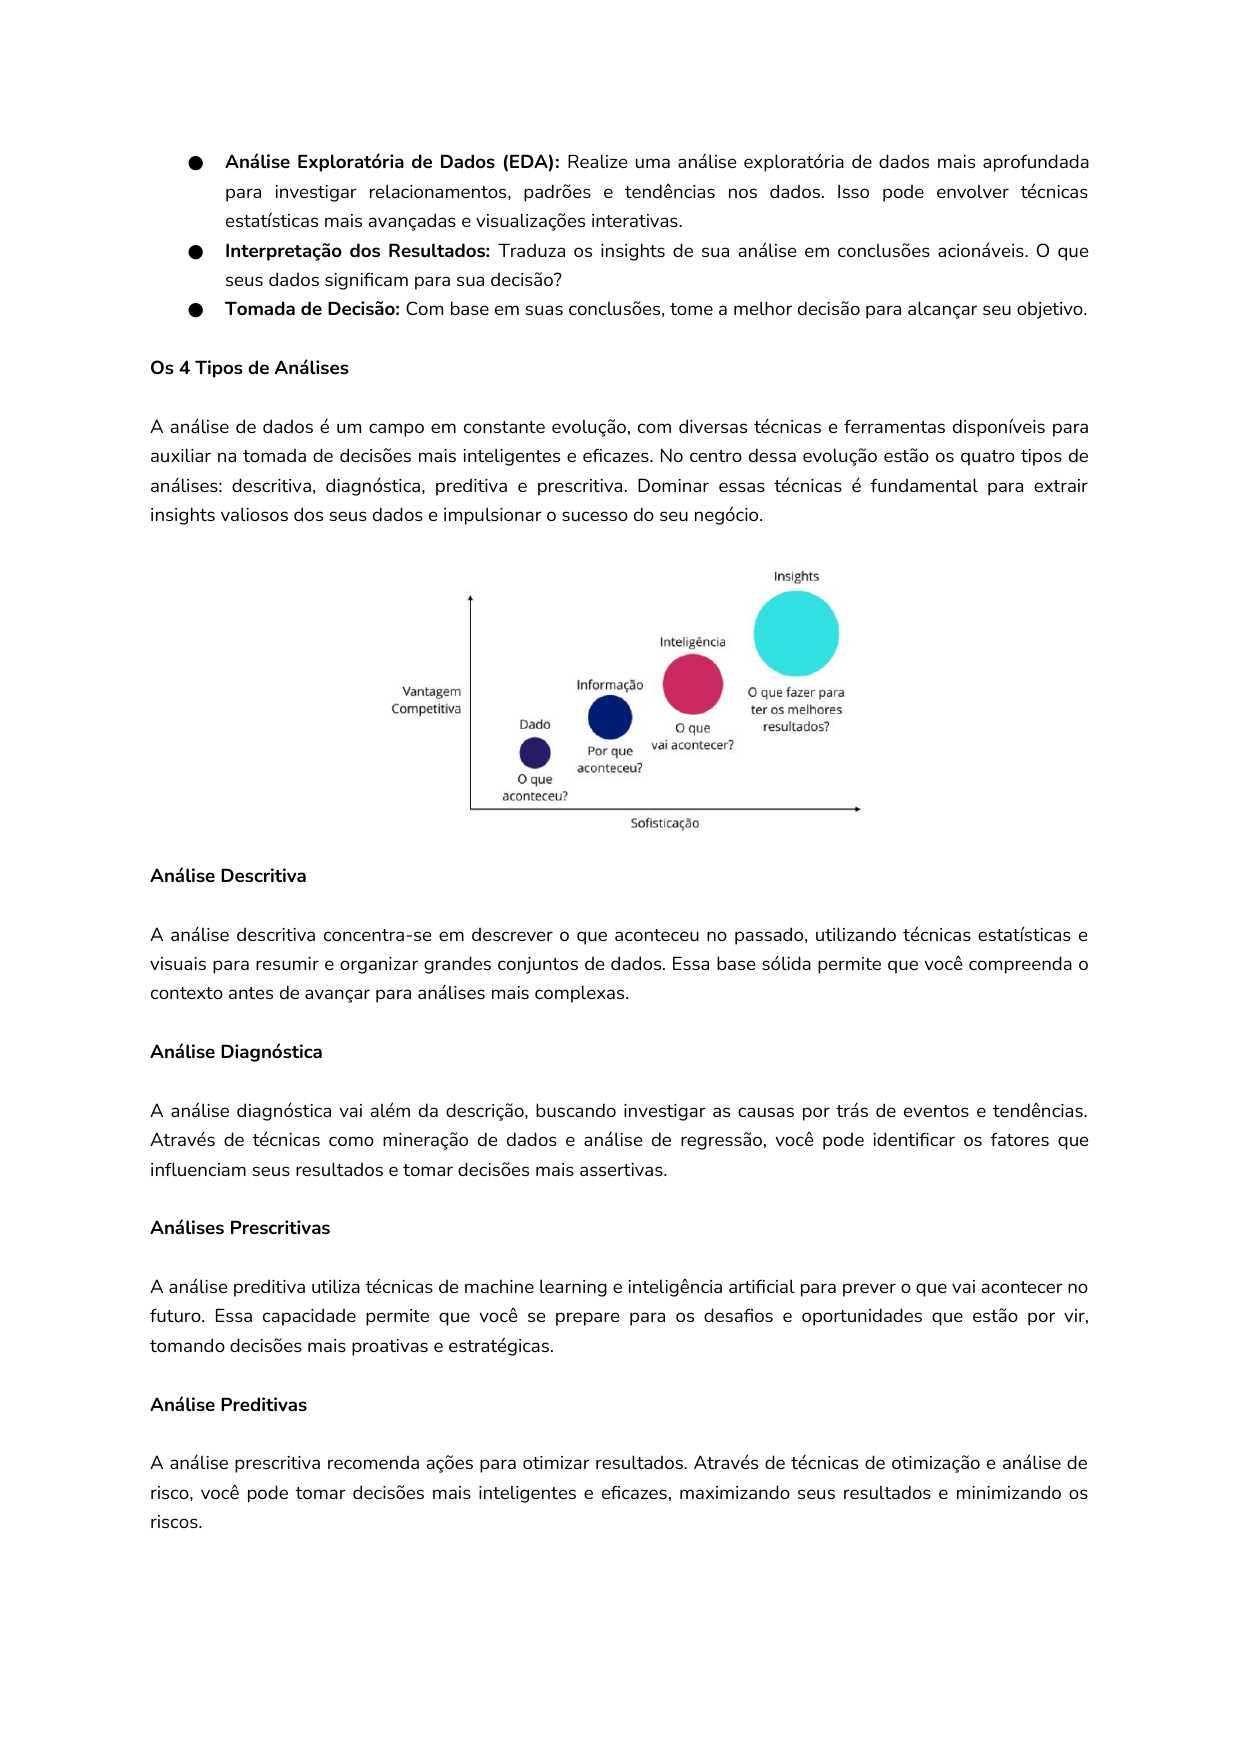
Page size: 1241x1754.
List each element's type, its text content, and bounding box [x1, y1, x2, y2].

text A análise prescritiva recomenda ações para otimizar resultados. Através de técnicas de otimização e análise de risco, você pode tomar decisões mais inteligentes e eficazes, maximizando seus resultados e minimizando os riscos. [150, 1451, 1090, 1535]
text A análise de dados é um campo em constante evolução, com diversas técnicas e ferramentas disponíveis para auxiliar na tomada de decisões mais inteligentes e eficazes. No centro dessa evolução estão os quatro tipos de análises: descritiva, diagnóstica, preditiva e prescritiva. Dominar essas técnicas é fundamental para extrair insights valiosos dos seus dados e impulsionar o sucesso do seu negócio. [150, 414, 1090, 528]
text A análise preditiva utiliza técnicas de machine learning e inteligência artificial para prever o que vai acontecer no futuro. Essa capacidade permite que você se prepare para os desafios e oportunidades que estão por vir, tomando decisões mais proativas e estratégicas. [150, 1274, 1090, 1359]
text A análise diagnóstica vai além da descrição, buscando investigar as causas por trás de eventos e tendências. Através de técnicas como mineração de dados e análise de regressão, você pode identificar os fatores que influenciam seus resultados e tomar decisões mais assertivas. [150, 1098, 1090, 1183]
subtitle Análise Diagnóstica [150, 1039, 1090, 1065]
subtitle Os 4 Tipos de Análises [150, 356, 1090, 381]
picture [376, 561, 865, 831]
subtitle Análises Prescritivas [150, 1216, 1090, 1241]
text A análise descritiva concentra-se em descrever o que aconteceu no passado, utilizando técnicas estatísticas e visuais para resumir e organizar grandes conjuntos de dados. Essa base sólida permite que você compreenda o contexto antes de avançar para análises mais complexas. [150, 922, 1090, 1006]
list Tomada de Decisão: Com base em suas conclusões, tome a melhor decisão para alcançar seu objetivo. [187, 297, 1090, 322]
list Interpretação dos Resultados: Traduza os insights de sua análise em conclusões acionáveis. O que seus dados significam para sua decisão? [187, 238, 1090, 293]
list Análise Exploratória de Dados (EDA): Realize uma análise exploratória de dados mais aprofundada para investigar relacionamentos, padrões e tendências nos dados. Isso pode envolver técnicas estatísticas mais avançadas e visualizações interativas. [187, 150, 1090, 234]
subtitle Análise Preditivas [150, 1392, 1090, 1418]
subtitle Análise Descritiva [150, 863, 1090, 889]
